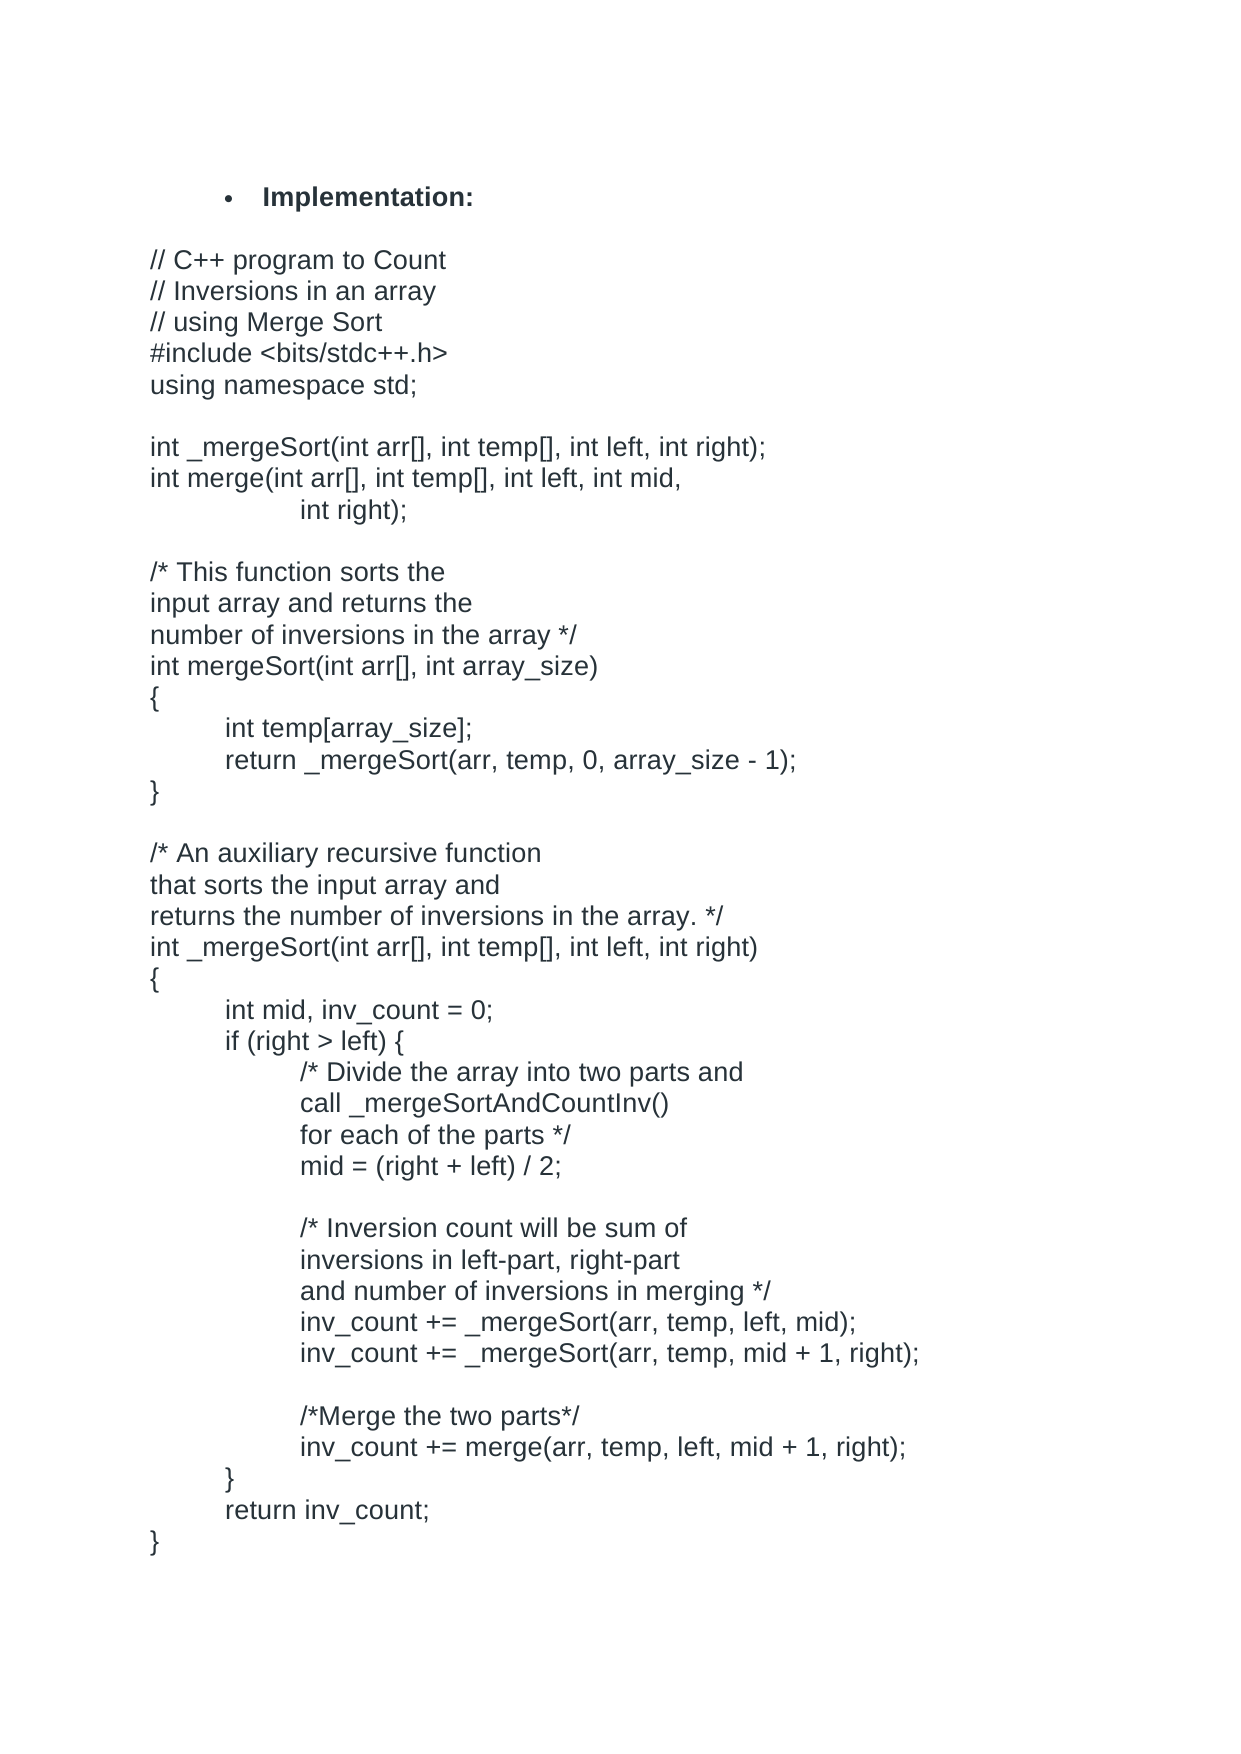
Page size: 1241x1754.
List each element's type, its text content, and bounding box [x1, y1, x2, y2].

text inv_count += _mergeSort(arr, temp, mid + 1, right); [150, 1337, 1090, 1369]
text if (right > left) { [150, 1025, 1090, 1056]
text inv_count += merge(arr, temp, left, mid + 1, right); [150, 1431, 1090, 1462]
text /* This function sorts the [150, 556, 1090, 587]
list Implementation: [225, 181, 1090, 212]
text input array and returns the [150, 587, 1090, 619]
text inversions in left-part, right-part [150, 1244, 1090, 1275]
text int right); [150, 494, 1090, 525]
text and number of inversions in merging */ [150, 1275, 1090, 1306]
text // Inversions in an array [150, 275, 1090, 306]
text int _mergeSort(int arr[], int temp[], int left, int right) [150, 931, 1090, 962]
text { [150, 681, 1090, 712]
text } [150, 775, 1090, 806]
text using namespace std; [150, 369, 1090, 400]
text call _mergeSortAndCountInv() [150, 1087, 1090, 1119]
text number of inversions in the array */ [150, 619, 1090, 650]
text /*Merge the two parts*/ [150, 1400, 1090, 1431]
text mid = (right + left) / 2; [150, 1150, 1090, 1181]
text { [150, 962, 1090, 994]
text #include <bits/stdc++.h> [150, 337, 1090, 369]
text for each of the parts */ [150, 1119, 1090, 1150]
text int mergeSort(int arr[], int array_size) [150, 650, 1090, 681]
text return _mergeSort(arr, temp, 0, array_size - 1); [150, 744, 1090, 775]
text inv_count += _mergeSort(arr, temp, left, mid); [150, 1306, 1090, 1337]
text /* Inversion count will be sum of [150, 1212, 1090, 1244]
text } [150, 1525, 1090, 1556]
text int merge(int arr[], int temp[], int left, int mid, [150, 462, 1090, 494]
text returns the number of inversions in the array. */ [150, 900, 1090, 931]
text } [150, 1462, 1090, 1494]
text return inv_count; [150, 1494, 1090, 1525]
text int mid, inv_count = 0; [150, 994, 1090, 1025]
text /* Divide the array into two parts and [150, 1056, 1090, 1087]
text /* An auxiliary recursive function [150, 837, 1090, 869]
text that sorts the input array and [150, 869, 1090, 900]
text int _mergeSort(int arr[], int temp[], int left, int right); [150, 431, 1090, 462]
text // C++ program to Count [150, 244, 1090, 275]
text int temp[array_size]; [150, 712, 1090, 744]
text // using Merge Sort [150, 306, 1090, 337]
